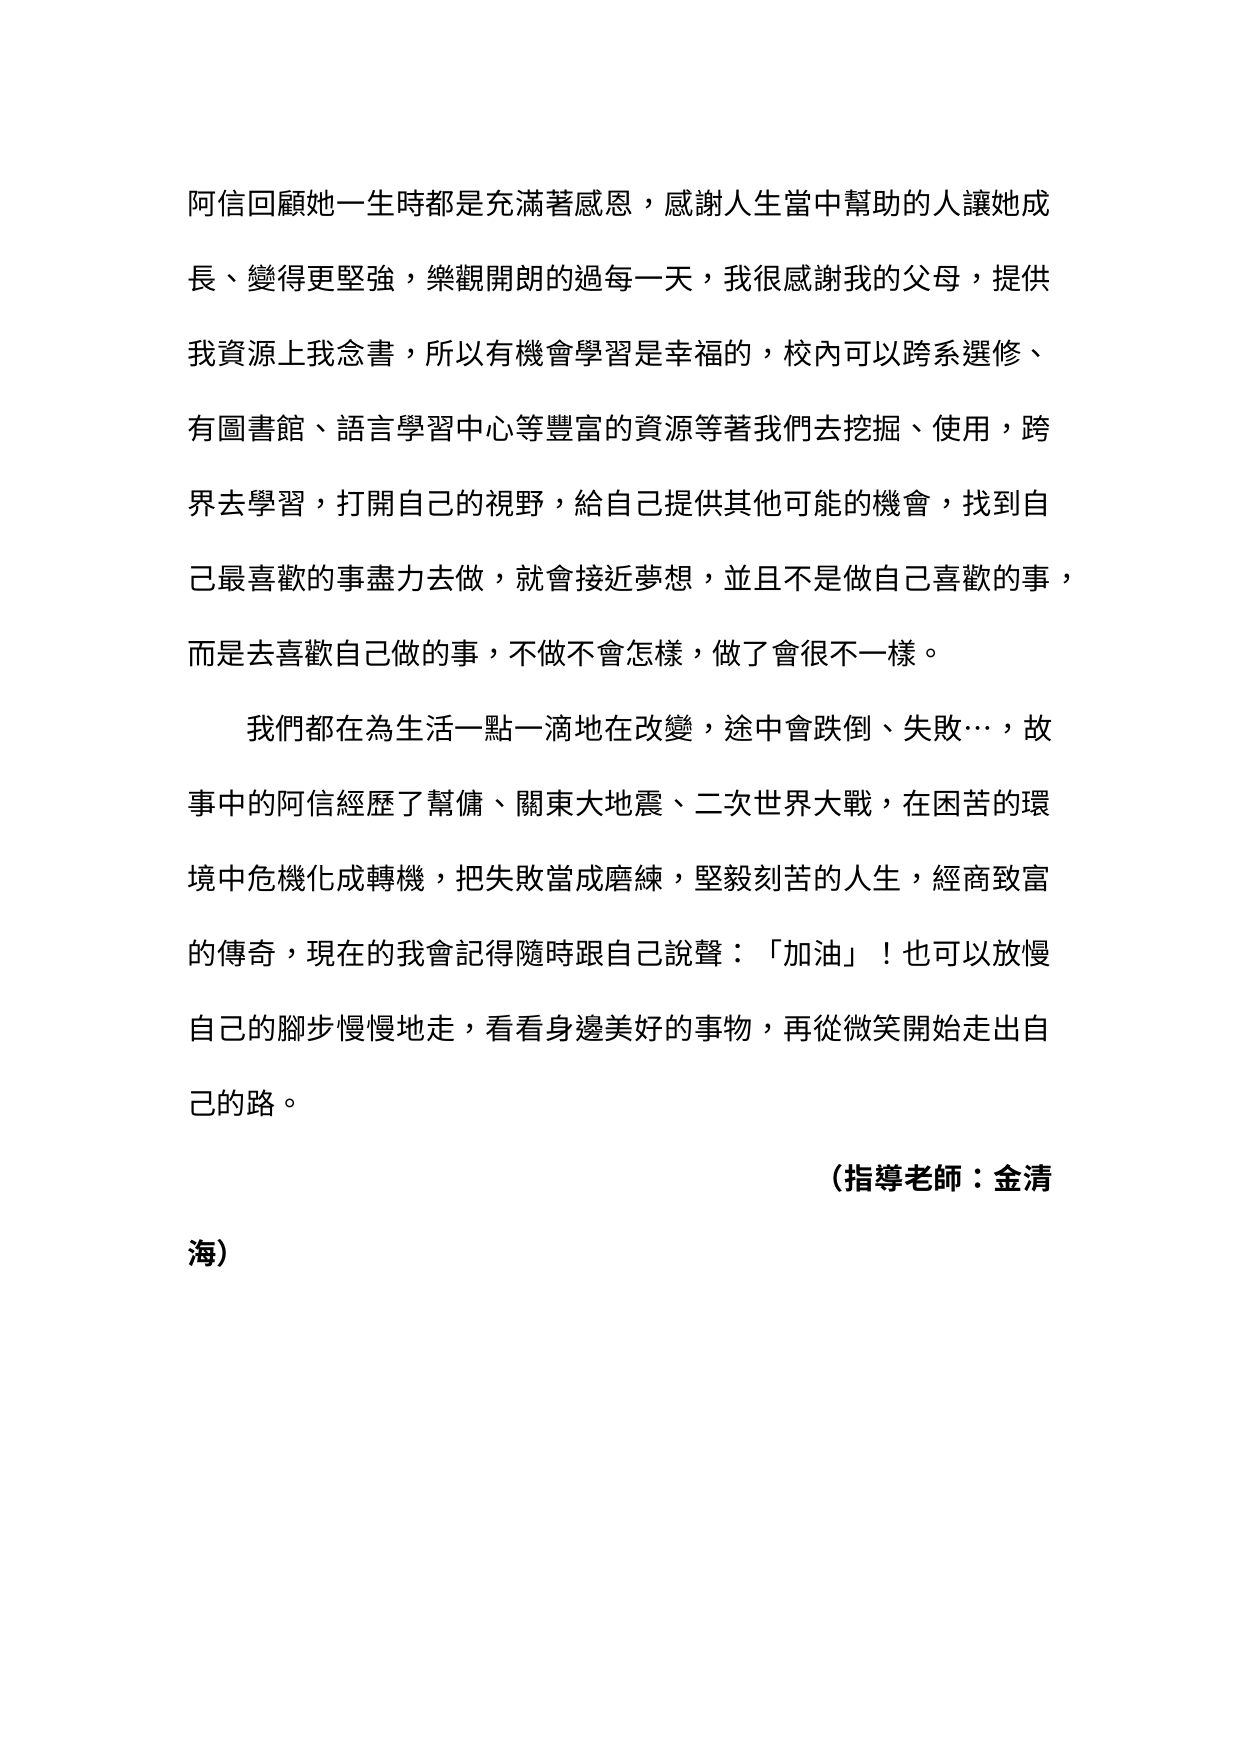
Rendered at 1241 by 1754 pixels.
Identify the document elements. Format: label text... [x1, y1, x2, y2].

text （指導老師：金清海） [187, 1139, 1053, 1289]
text 我們都在為生活一點一滴地在改變，途中會跌倒、失敗…，故事中的阿信經歷了幫傭、關東大地震、二次世界大戰，在困苦的環境中危機化成轉機，把失敗當成磨練，堅毅刻苦的人生，經商致富的傳奇，現在的我會記得隨時跟自己說聲：「加油」！也可以放慢自己的腳步慢慢地走，看看身邊美好的事物，再從微笑開始走出自己的路。 [187, 689, 1053, 1139]
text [187, 164, 1053, 689]
